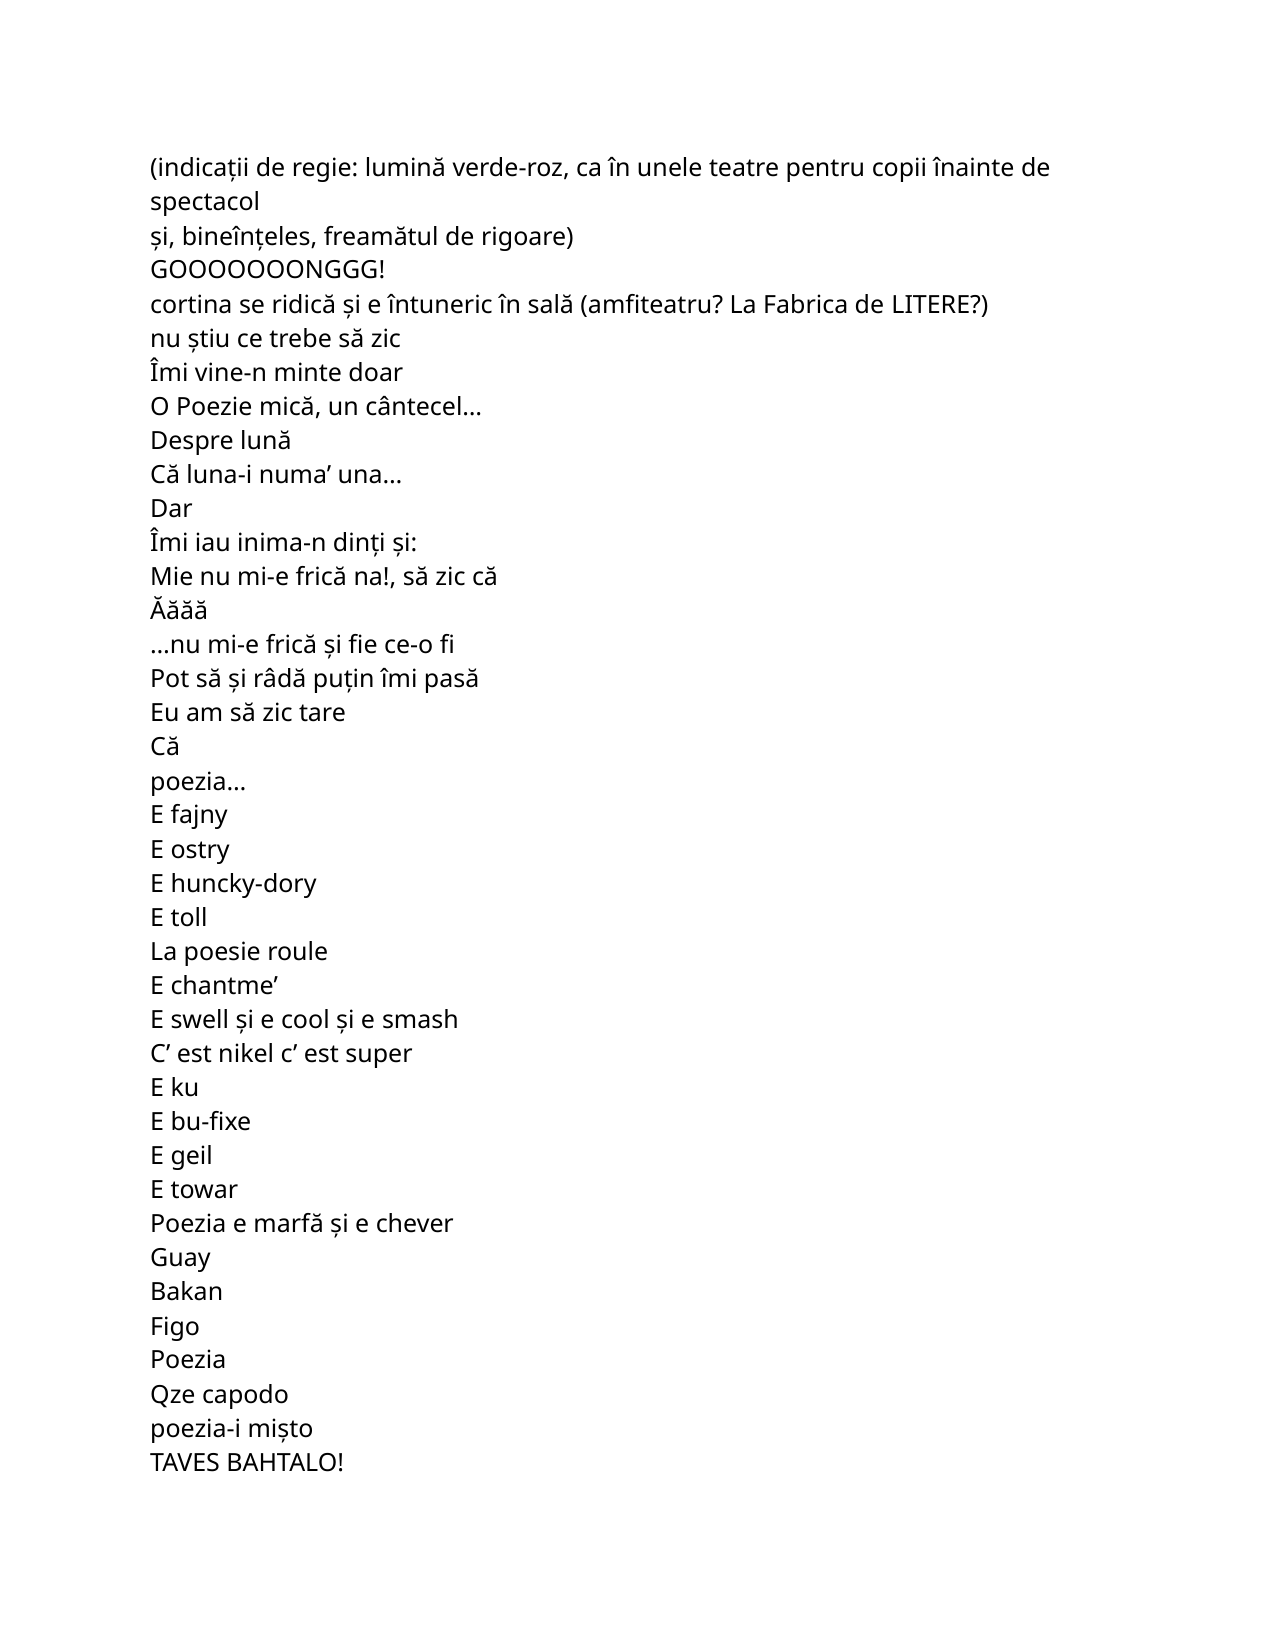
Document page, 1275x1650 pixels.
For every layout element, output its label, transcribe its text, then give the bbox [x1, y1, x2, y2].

text E swell și e cool și e smash [150, 1002, 1125, 1036]
text La poesie roule [150, 933, 1125, 967]
text E geil [150, 1138, 1125, 1172]
text E ostry [150, 831, 1125, 865]
text și, bineînțeles, freamătul de rigoare) [150, 218, 1125, 252]
text nu știu ce trebe să zic [150, 320, 1125, 354]
text Ăăăă [150, 593, 1125, 627]
text Dar [150, 491, 1125, 525]
text …nu mi-e frică și fie ce-o fi [150, 627, 1125, 661]
text GOOOOOOONGGG! [150, 252, 1125, 286]
text Poezia e marfă și e chever [150, 1206, 1125, 1240]
text C’ est nikel c’ est super [150, 1036, 1125, 1070]
text E fajny [150, 797, 1125, 831]
text Guay [150, 1240, 1125, 1274]
text Că [150, 729, 1125, 763]
text E bu-fixe [150, 1104, 1125, 1138]
text E chantme’ [150, 967, 1125, 1002]
text E toll [150, 899, 1125, 933]
text Figo [150, 1308, 1125, 1342]
text Că luna-i numa’ una… [150, 457, 1125, 491]
text Qze capodo [150, 1376, 1125, 1410]
text Bakan [150, 1274, 1125, 1308]
text Pot să și râdă puțin îmi pasă [150, 661, 1125, 695]
text poezia… [150, 763, 1125, 797]
text Îmi vine-n minte doar [150, 354, 1125, 388]
text Mie nu mi-e frică na!, să zic că [150, 559, 1125, 593]
text Poezia [150, 1342, 1125, 1376]
text Îmi iau inima-n dinți și: [150, 525, 1125, 559]
text TAVES BAHTALO! [150, 1444, 1125, 1478]
text E towar [150, 1172, 1125, 1206]
text E huncky-dory [150, 865, 1125, 899]
text poezia-i mișto [150, 1410, 1125, 1444]
text Eu am să zic tare [150, 695, 1125, 729]
text Despre lună [150, 422, 1125, 457]
text E ku [150, 1070, 1125, 1104]
text cortina se ridică și e întuneric în sală (amfiteatru? La Fabrica de LITERE?) [150, 286, 1125, 320]
text O Poezie mică, un cântecel… [150, 388, 1125, 422]
text (indicații de regie: lumină verde-roz, ca în unele teatre pentru copii înainte de spectacol [150, 150, 1125, 218]
